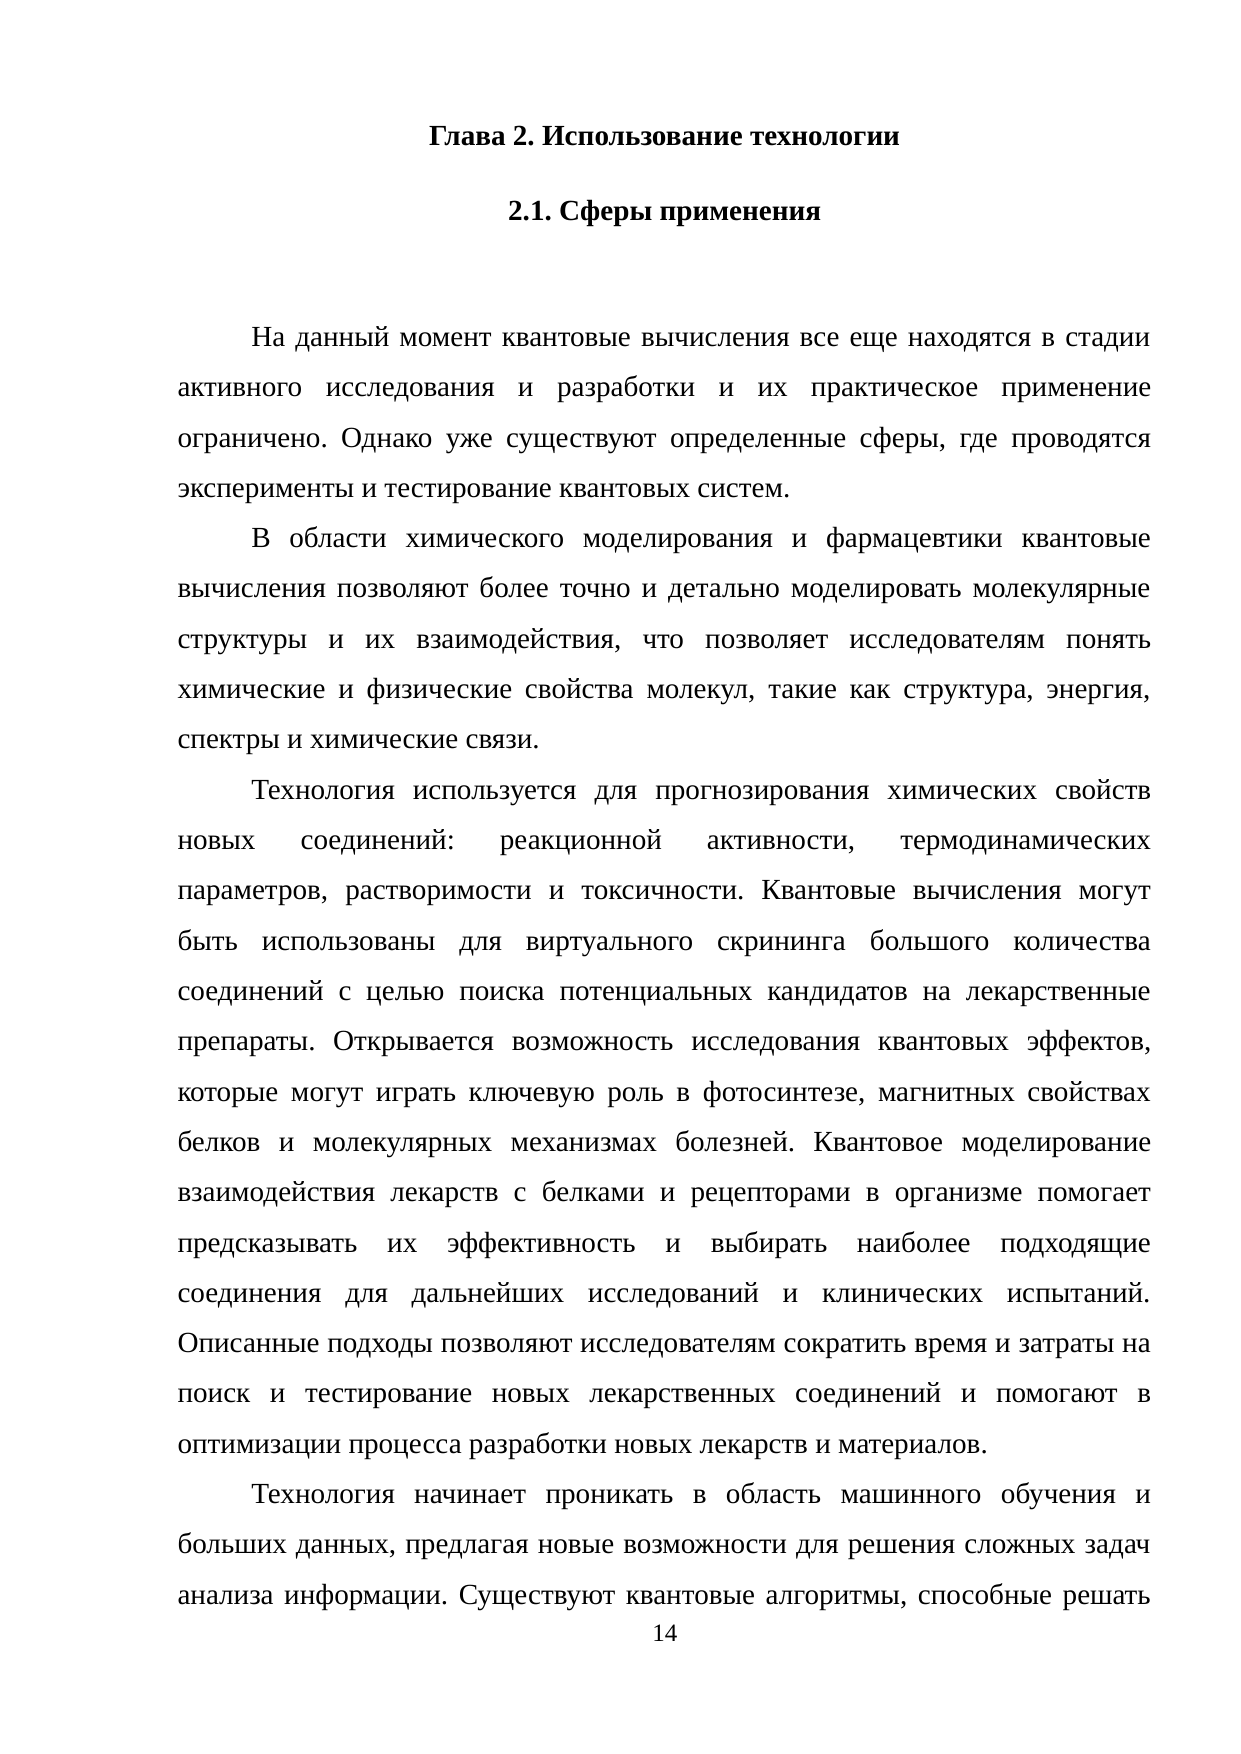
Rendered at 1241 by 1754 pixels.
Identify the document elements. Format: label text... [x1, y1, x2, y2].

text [177, 1476, 1152, 1610]
text Технология используется для прогнозирования химических свойств новых соединений: реакционной активности, термодинамических параметров, растворимости и токсичности. Квантовые вычисления могут быть использованы для виртуального скрининга большого количества соединений с целью поиска потенциальных кандидатов на лекарственные препараты. Открывается возможность исследования квантовых эффектов, которые могут играть ключевую роль в фотосинтезе, магнитных свойствах белков и молекулярных механизмах болезней. Квантовое моделирование взаимодействия лекарств с белками и рецепторами в организме помогает предсказывать их эффективность и выбирать наиболее подходящие соединения для дальнейших исследований и клинических испытаний. Описанные подходы позволяют исследователям сократить время и затраты на поиск и тестирование новых лекарственных соединений и помогают в оптимизации процесса разработки новых лекарств и материалов. [177, 772, 1152, 1459]
subtitle Глава 2. Использование технологии [177, 118, 1152, 152]
subtitle 2.1. Сферы применения [177, 193, 1152, 227]
text В области химического моделирования и фармацевтики квантовые вычисления позволяют более точно и детально моделировать молекулярные структуры и их взаимодействия, что позволяет исследователям понять химические и физические свойства молекул, такие как структура, энергия, спектры и химические связи. [177, 520, 1152, 755]
text На данный момент квантовые вычисления все еще находятся в стадии активного исследования и разработки и их практическое применение ограничено. Однако уже существуют определенные сферы, где проводятся эксперименты и тестирование квантовых систем. [177, 319, 1152, 503]
